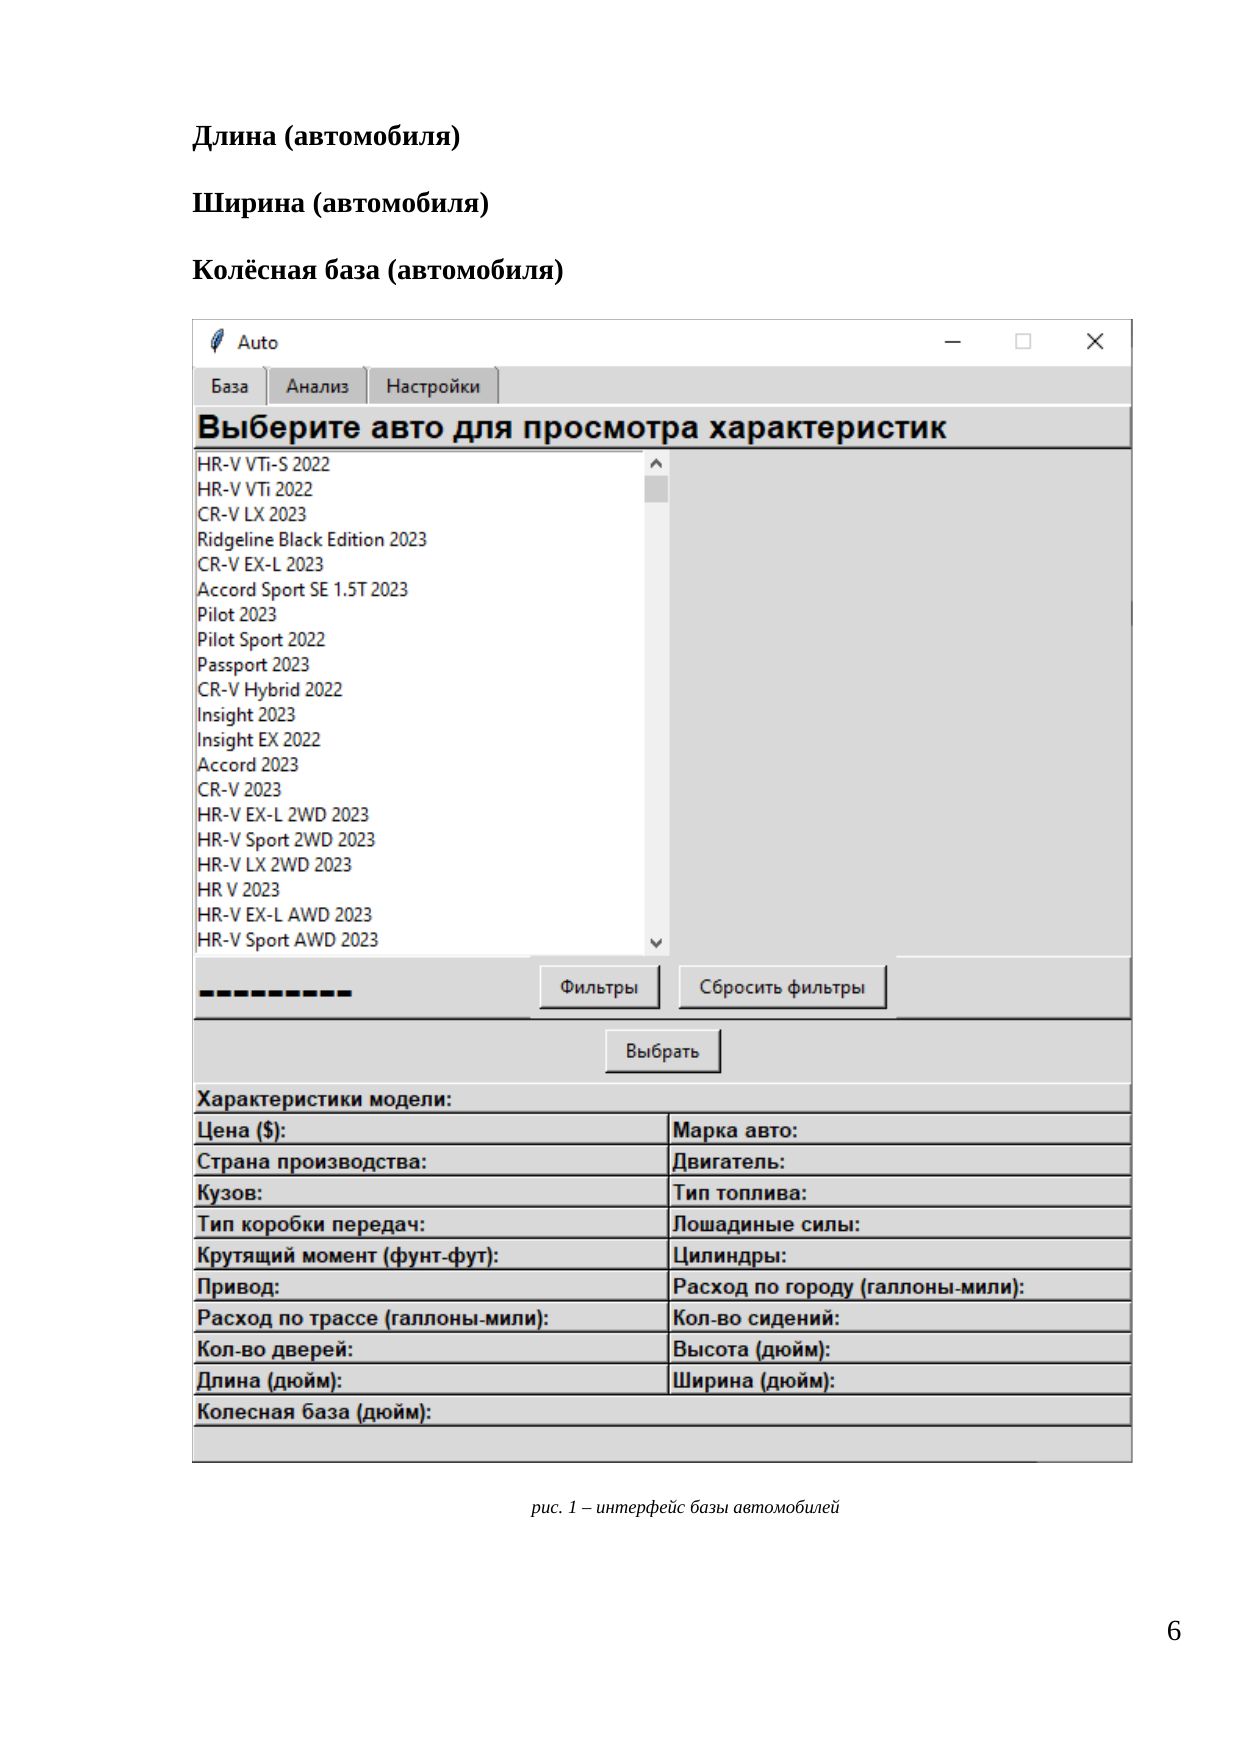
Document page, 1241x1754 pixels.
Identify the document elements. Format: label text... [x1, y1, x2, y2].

text Колёсная база (автомобиля) [118, 252, 1181, 286]
text рис. 1 – интерфейс базы автомобилей [118, 1496, 1181, 1518]
text Длина (автомобиля) [118, 118, 1181, 152]
picture [192, 319, 1133, 1463]
text Ширина (автомобиля) [118, 185, 1181, 219]
